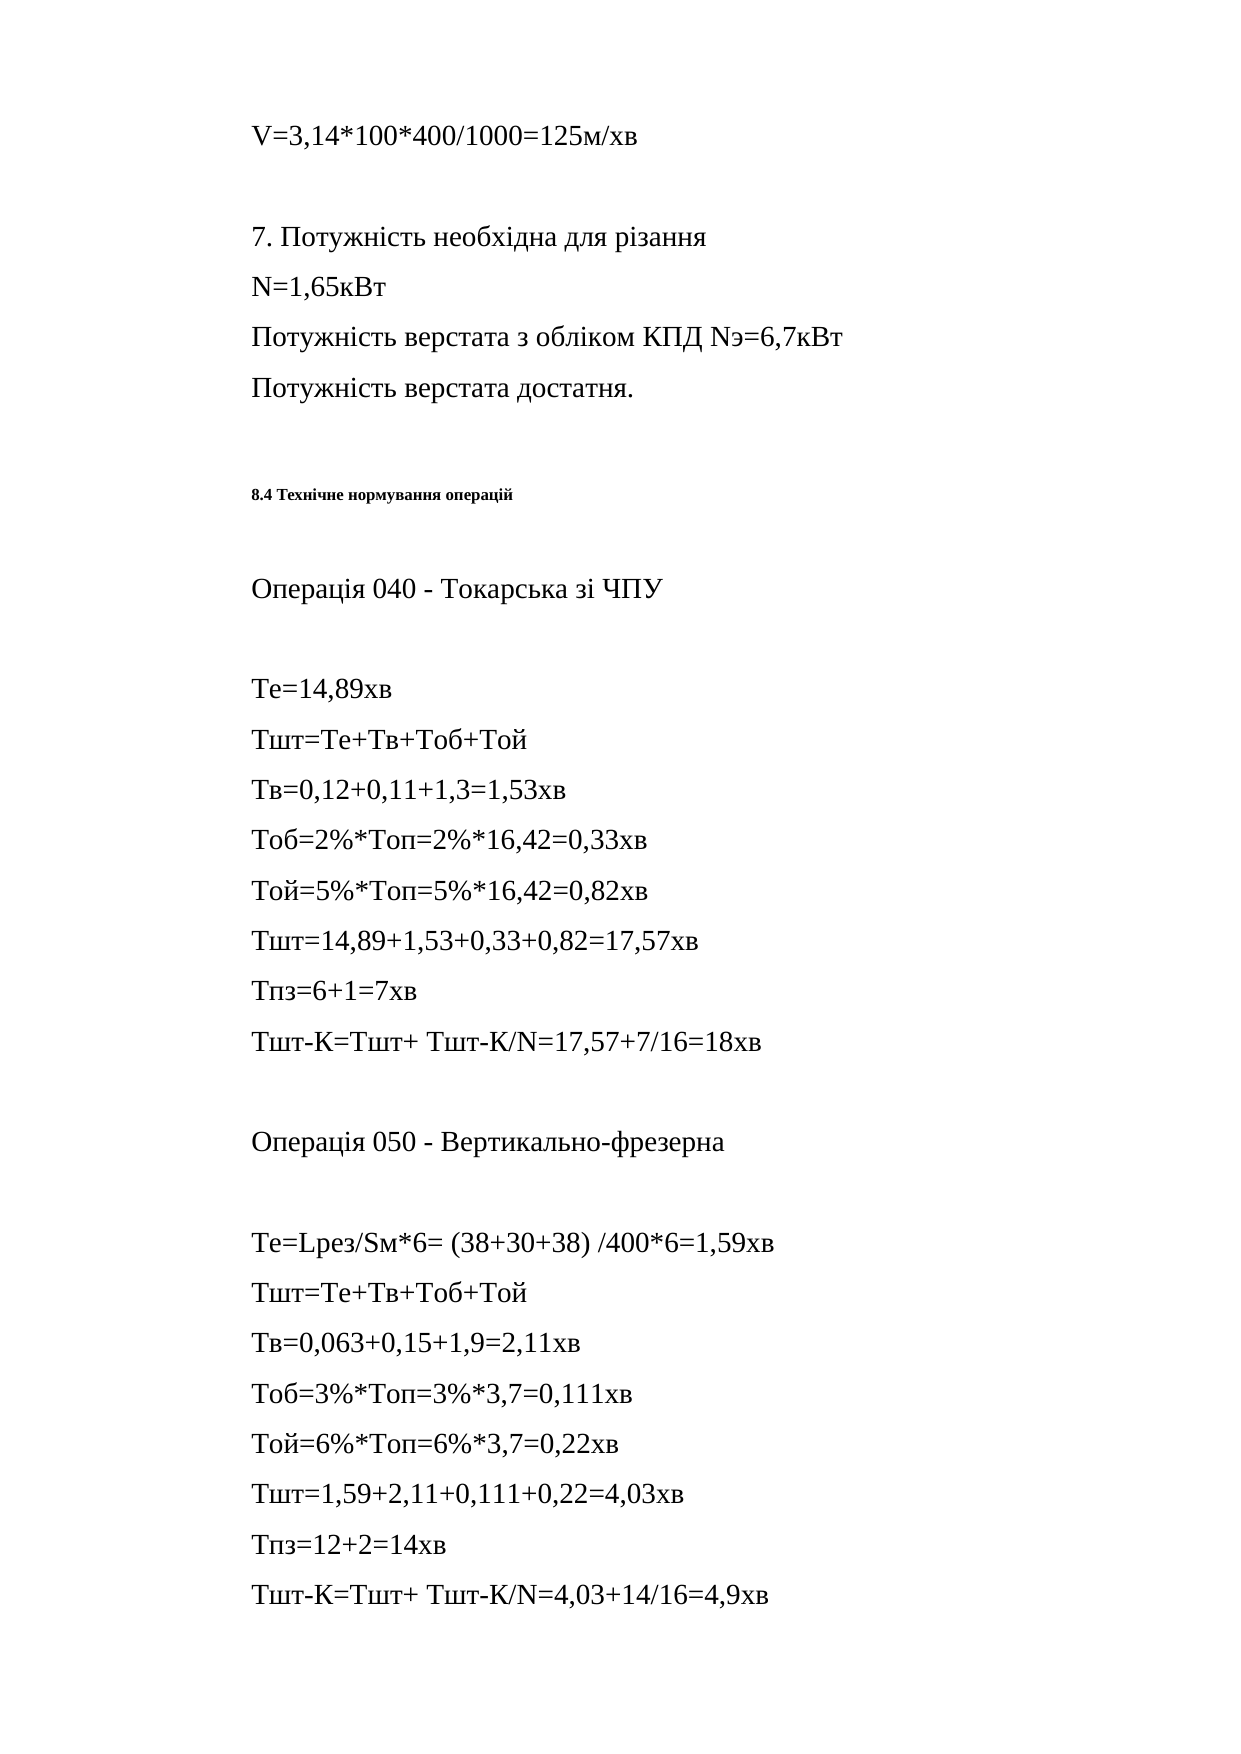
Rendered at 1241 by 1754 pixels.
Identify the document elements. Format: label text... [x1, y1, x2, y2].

text Те=Lрез/Sм*6= (38+30+38) /400*6=1,59хв [177, 1225, 1152, 1258]
text Тшт=Те+Тв+Тоб+Той [177, 722, 1152, 755]
text Тв=0,063+0,15+1,9=2,11хв [177, 1326, 1152, 1359]
text Потужність верстата достатня. [177, 370, 1152, 403]
text Тшт-К=Тшт+ Тшт-К/N=17,57+7/16=18хв [177, 1024, 1152, 1057]
text Тпз=6+1=7хв [177, 973, 1152, 1007]
text V=3,14*100*400/1000=125м/хв [177, 118, 1152, 152]
text Тшт=14,89+1,53+0,33+0,82=17,57хв [177, 923, 1152, 957]
text Те=14,89хв [177, 672, 1152, 705]
text Тшт-К=Тшт+ Тшт-К/N=4,03+14/16=4,9хв [177, 1577, 1152, 1611]
subtitle 8.4 Технічне нормування операцій [251, 470, 1152, 504]
text Тоб=3%*Топ=3%*3,7=0,111хв [177, 1376, 1152, 1409]
text 7. Потужність необхідна для різання [177, 219, 1152, 252]
text Тпз=12+2=14хв [177, 1527, 1152, 1560]
text Тшт=Те+Тв+Тоб+Той [177, 1275, 1152, 1309]
text Той=6%*Топ=6%*3,7=0,22хв [177, 1426, 1152, 1460]
text Тоб=2%*Топ=2%*16,42=0,33хв [177, 822, 1152, 856]
text Тв=0,12+0,11+1,3=1,53хв [177, 772, 1152, 806]
text Операція 040 - Токарська зі ЧПУ [177, 571, 1152, 604]
text N=1,65кВт [177, 269, 1152, 303]
text Тшт=1,59+2,11+0,111+0,22=4,03хв [177, 1477, 1152, 1510]
text Той=5%*Топ=5%*16,42=0,82хв [177, 873, 1152, 906]
text Потужність верстата з обліком КПД Nэ=6,7кВт [177, 319, 1152, 353]
text Операція 050 - Вертикально-фрезерна [177, 1124, 1152, 1158]
